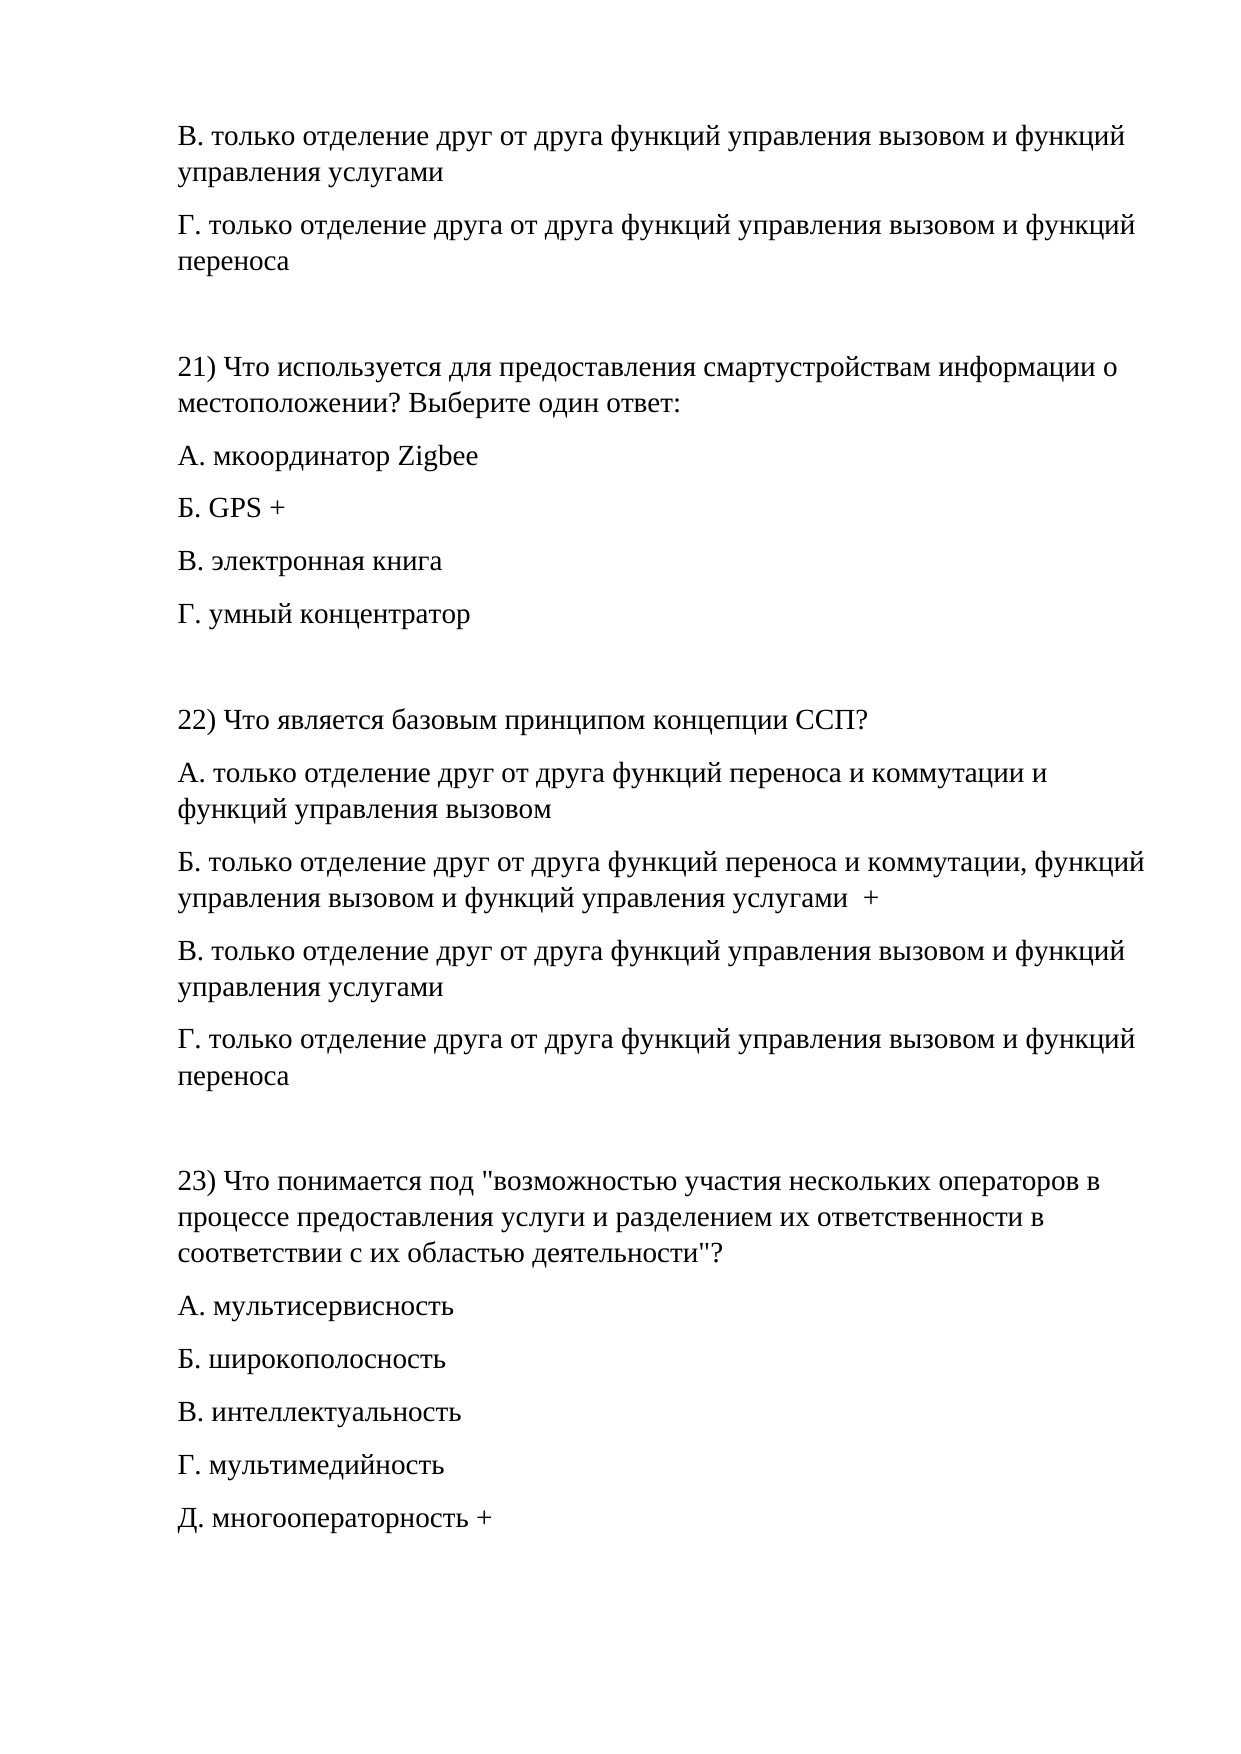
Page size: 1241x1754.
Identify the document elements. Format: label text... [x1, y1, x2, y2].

text А. только отделение друг от друга функций переноса и коммутации и функций управления вызовом [177, 755, 1152, 824]
text Г. мультимедийность [177, 1447, 1152, 1480]
text Б. только отделение друг от друга функций переноса и коммутации, функций управления вызовом и функций управления услугами + [177, 844, 1152, 913]
text Г. умный концентратор [177, 596, 1152, 630]
text Б. широкополосность [177, 1341, 1152, 1375]
text В. электронная книга [177, 543, 1152, 577]
text В. только отделение друг от друга функций управления вызовом и функций управления услугами [177, 933, 1152, 1002]
text Д. многооператорность + [177, 1500, 1152, 1533]
text 21) Что используется для предоставления смартустройствам информации о местоположении? Выберите один ответ: [177, 349, 1152, 418]
text Б. GPS + [177, 491, 1152, 524]
text А. мультисервисность [177, 1288, 1152, 1322]
text В. только отделение друг от друга функций управления вызовом и функций управления услугами [177, 118, 1152, 188]
text 22) Что является базовым принципом концепции ССП? [177, 702, 1152, 735]
text Г. только отделение друга от друга функций управления вызовом и функций переноса [177, 1022, 1152, 1091]
text А. мкоординатор Zigbee [177, 438, 1152, 471]
text 23) Что понимается под "возможностью участия нескольких операторов в процессе предоставления услуги и разделением их ответственности в соответствии с их областью деятельности"? [177, 1163, 1152, 1269]
text В. интеллектуальность [177, 1394, 1152, 1428]
text Г. только отделение друга от друга функций управления вызовом и функций переноса [177, 207, 1152, 277]
